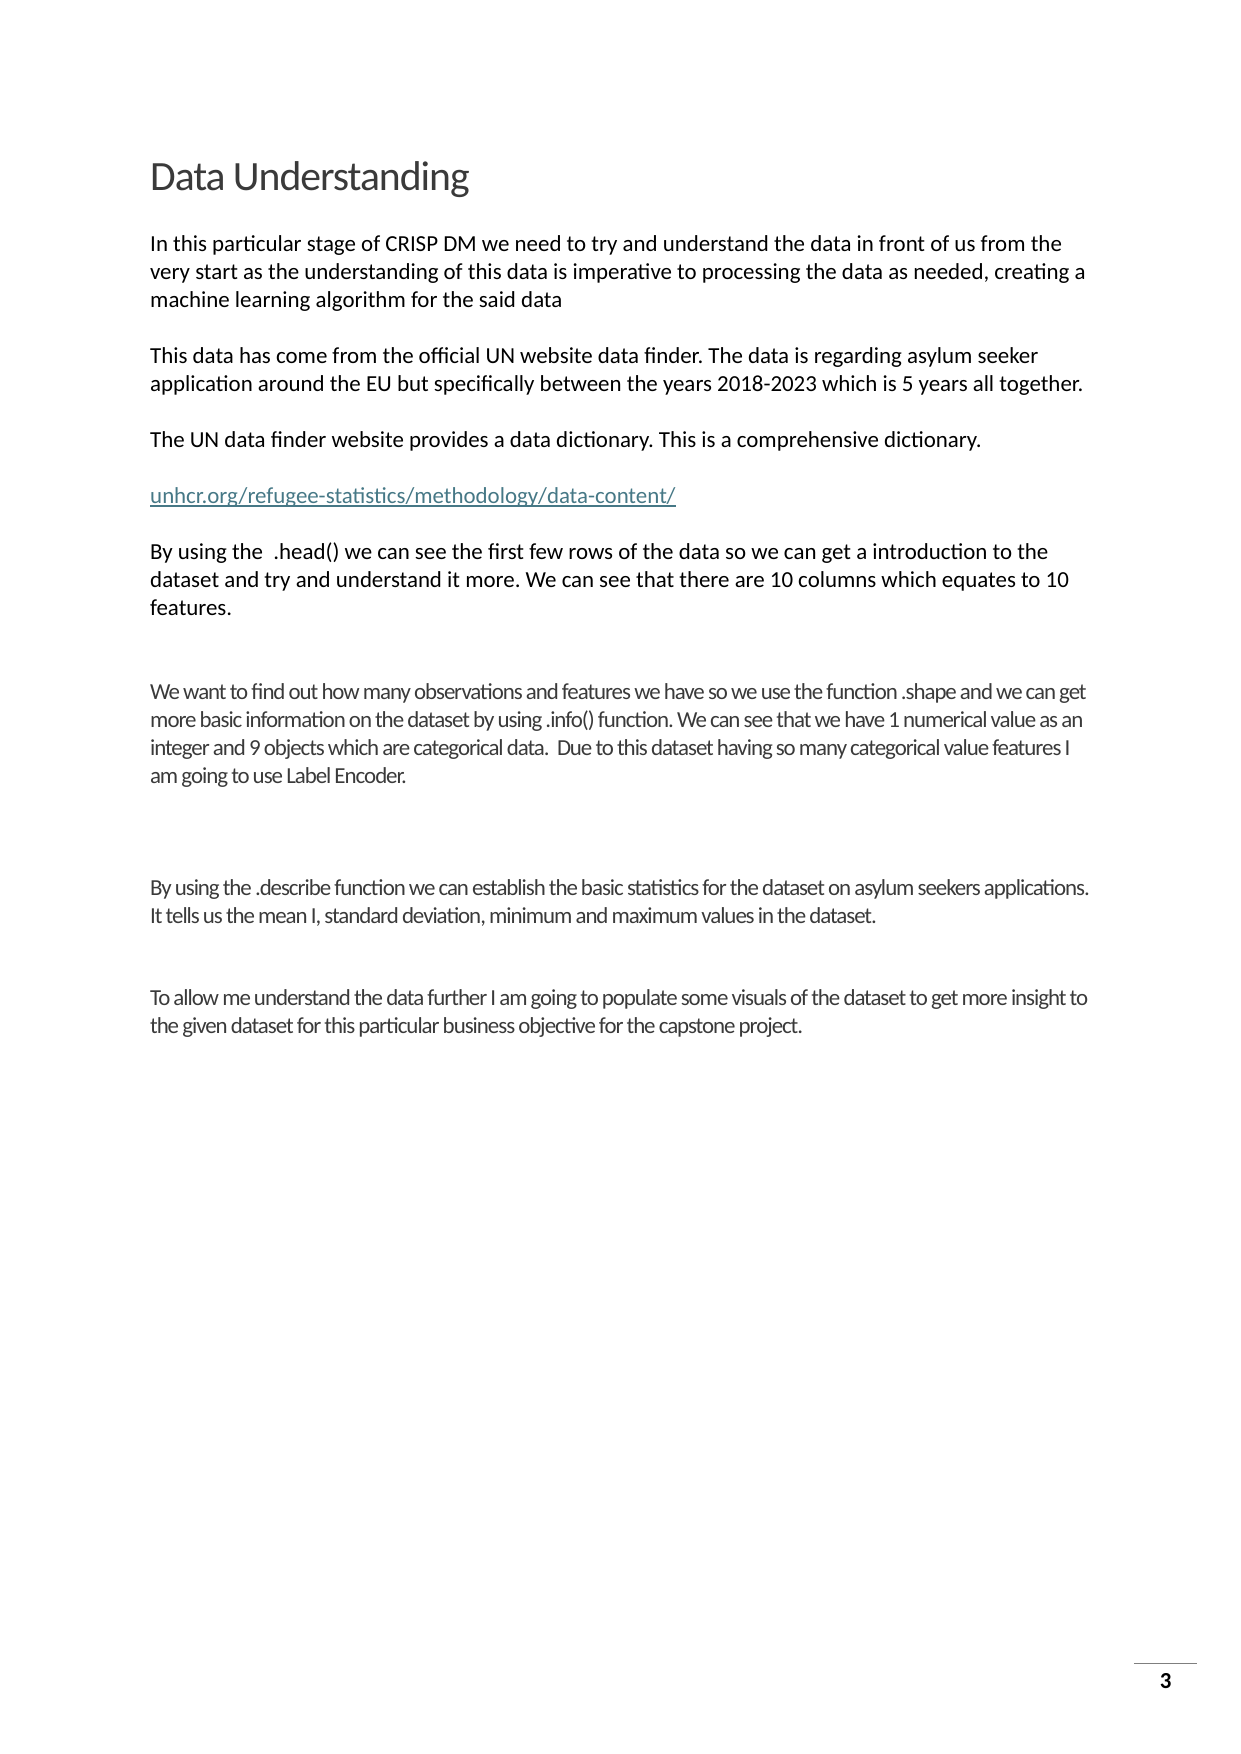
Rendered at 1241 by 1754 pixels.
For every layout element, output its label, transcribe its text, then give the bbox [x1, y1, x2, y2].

text By using the .describe function we can establish the basic statistics for the dataset on asylum seekers applications. It tells us the mean I, standard deviation, minimum and maximum values in the dataset. [150, 873, 1090, 929]
text To allow me understand the data further I am going to populate some visuals of the dataset to get more insight to the given dataset for this particular business objective for the capstone project. [150, 983, 1090, 1039]
text In this particular stage of CRISP DM we need to try and understand the data in front of us from the very start as the understanding of this data is imperative to processing the data as needed, creating a machine learning algorithm for the said data [150, 229, 1090, 313]
text This data has come from the official UN website data finder. The data is regarding asylum seeker application around the EU but specifically between the years 2018-2023 which is 5 years all together. [150, 341, 1090, 397]
text Data Understanding [150, 150, 1090, 201]
text The UN data finder website provides a data dictionary. This is a comprehensive dictionary. [150, 425, 1090, 453]
text By using the .head() we can see the first few rows of the data so we can get a introduction to the dataset and try and understand it more. We can see that there are 10 columns which equates to 10 features. [150, 537, 1090, 621]
text We want to find out how many observations and features we have so we use the function .shape and we can get more basic information on the dataset by using .info() function. We can see that we have 1 numerical value as an integer and 9 objects which are categorical data. Due to this dataset having so many categorical value features I am going to use Label Encoder. [150, 677, 1090, 789]
text unhcr.org/refugee-statistics/methodology/data-content/ [150, 481, 1090, 509]
